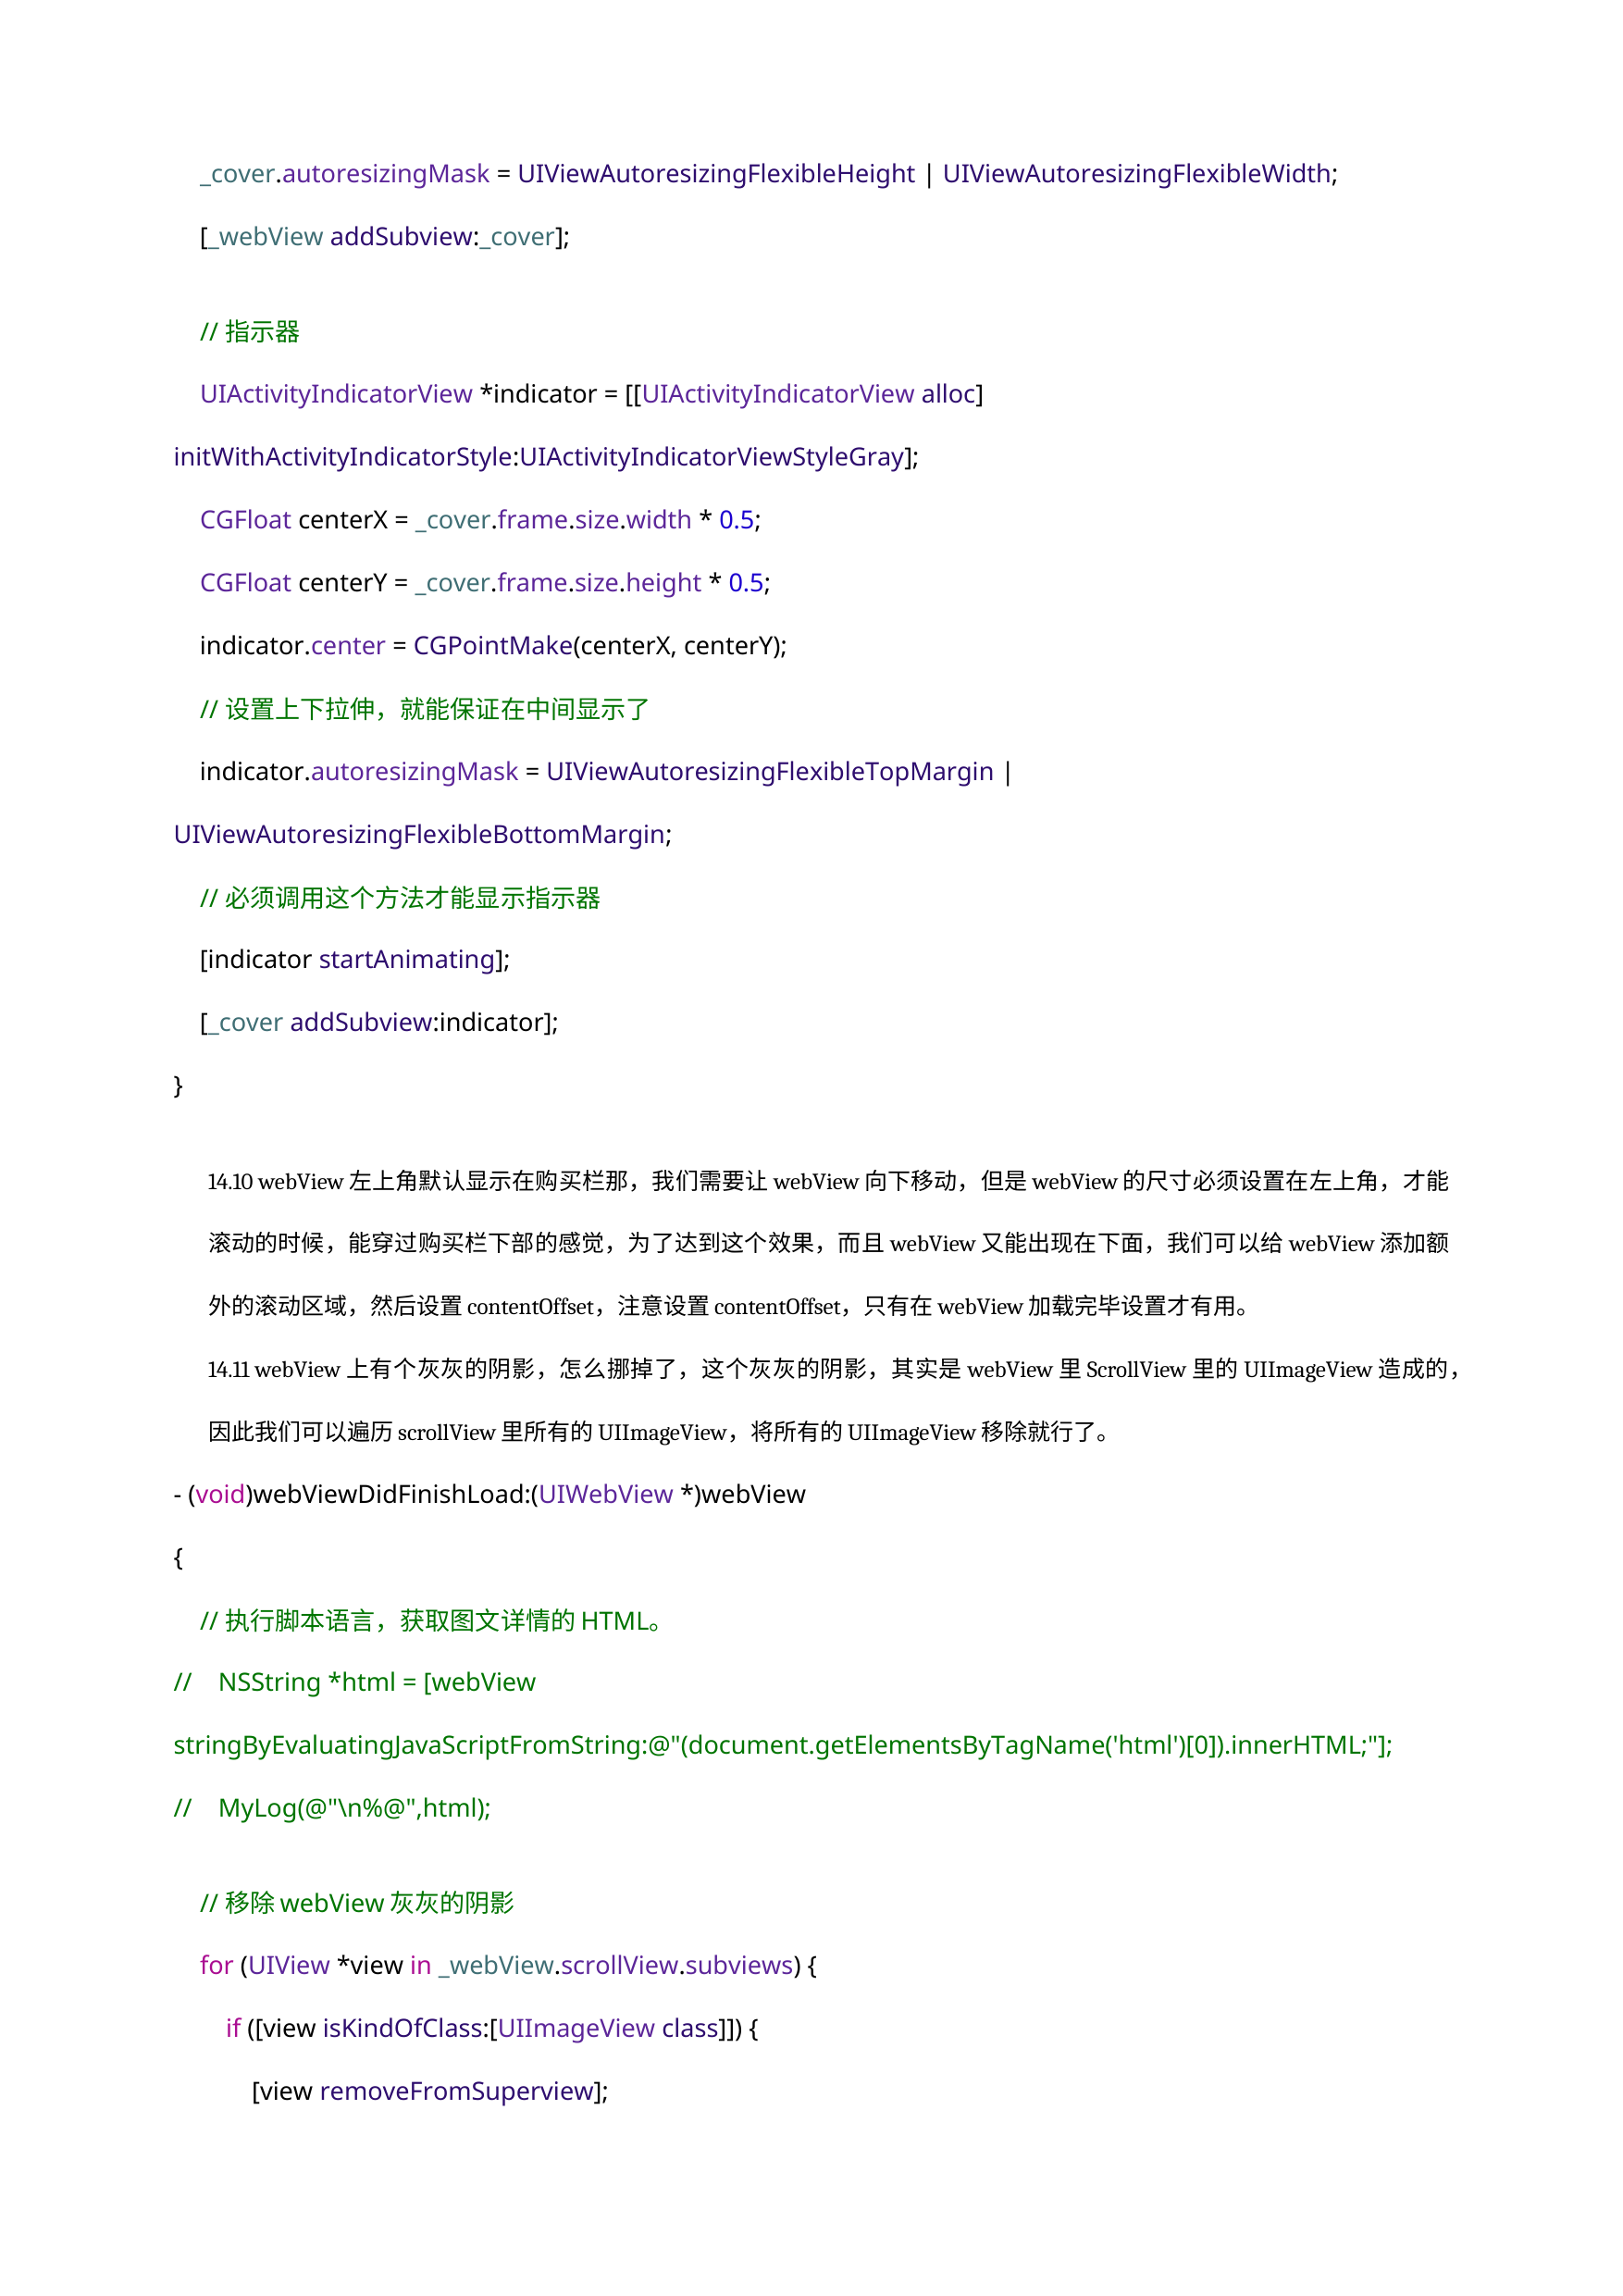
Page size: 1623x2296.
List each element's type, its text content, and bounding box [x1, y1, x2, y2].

text [_cover addSubview:indicator]; [173, 990, 1449, 1053]
text if ([view isKindOfClass:[UIImageView class]]) { [173, 1996, 1449, 2059]
text // MyLog(@"\n%@",html); [173, 1776, 1449, 1839]
text // 指示器 [173, 299, 1449, 362]
text } [173, 1053, 1449, 1116]
text // 移除webView灰灰的阴影 [173, 1870, 1449, 1933]
list 14.10 webView左上角默认显示在购买栏那，我们需要让webView向下移动，但是webView的尺寸必须设置在左上角，才能滚动的时候，能穿过购买栏下部的感觉，为了达到这个效果，而且webView又能出现在下面，我们可以给webView添加额外的滚动区域，然后设置contentOffset，注意设置contentOffset，只有在webView加载完毕设置才有用。 [208, 1148, 1449, 1336]
text // NSString *html = [webView stringByEvaluatingJavaScriptFromString:@"(document.getElementsByTagName('html')[0]).innerHTML;"]; [173, 1650, 1449, 1776]
text - (void)webViewDidFinishLoad:(UIWebView *)webView [173, 1462, 1449, 1525]
text // 设置上下拉伸，就能保证在中间显示了 [173, 676, 1449, 739]
text _cover.autoresizingMask = UIViewAutoresizingFlexibleHeight | UIViewAutoresizingFlexibleWidth; [173, 142, 1449, 205]
text indicator.center = CGPointMake(centerX, centerY); [173, 614, 1449, 676]
text UIActivityIndicatorView *indicator = [[UIActivityIndicatorView alloc] initWithActivityIndicatorStyle:UIActivityIndicatorViewStyleGray]; [173, 362, 1449, 488]
text CGFloat centerX = _cover.frame.size.width * 0.5; [173, 488, 1449, 551]
text indicator.autoresizingMask = UIViewAutoresizingFlexibleTopMargin | UIViewAutoresizingFlexibleBottomMargin; [173, 739, 1449, 864]
text // 必须调用这个方法才能显示指示器 [173, 864, 1449, 927]
list 14.11 webView上有个灰灰的阴影，怎么挪掉了，这个灰灰的阴影，其实是webView里ScrollView里的UIImageView造成的，因此我们可以遍历scrollView里所有的UIImageView，将所有的UIImageView移除就行了。 [208, 1336, 1449, 1462]
text [indicator startAnimating]; [173, 927, 1449, 990]
text // 执行脚本语言，获取图文详情的HTML。 [173, 1588, 1449, 1650]
text for (UIView *view in _webView.scrollView.subviews) { [173, 1933, 1449, 1996]
text [_webView addSubview:_cover]; [173, 205, 1449, 267]
text CGFloat centerY = _cover.frame.size.height * 0.5; [173, 551, 1449, 614]
text { [173, 1525, 1449, 1588]
text [view removeFromSuperview]; [173, 2059, 1449, 2122]
